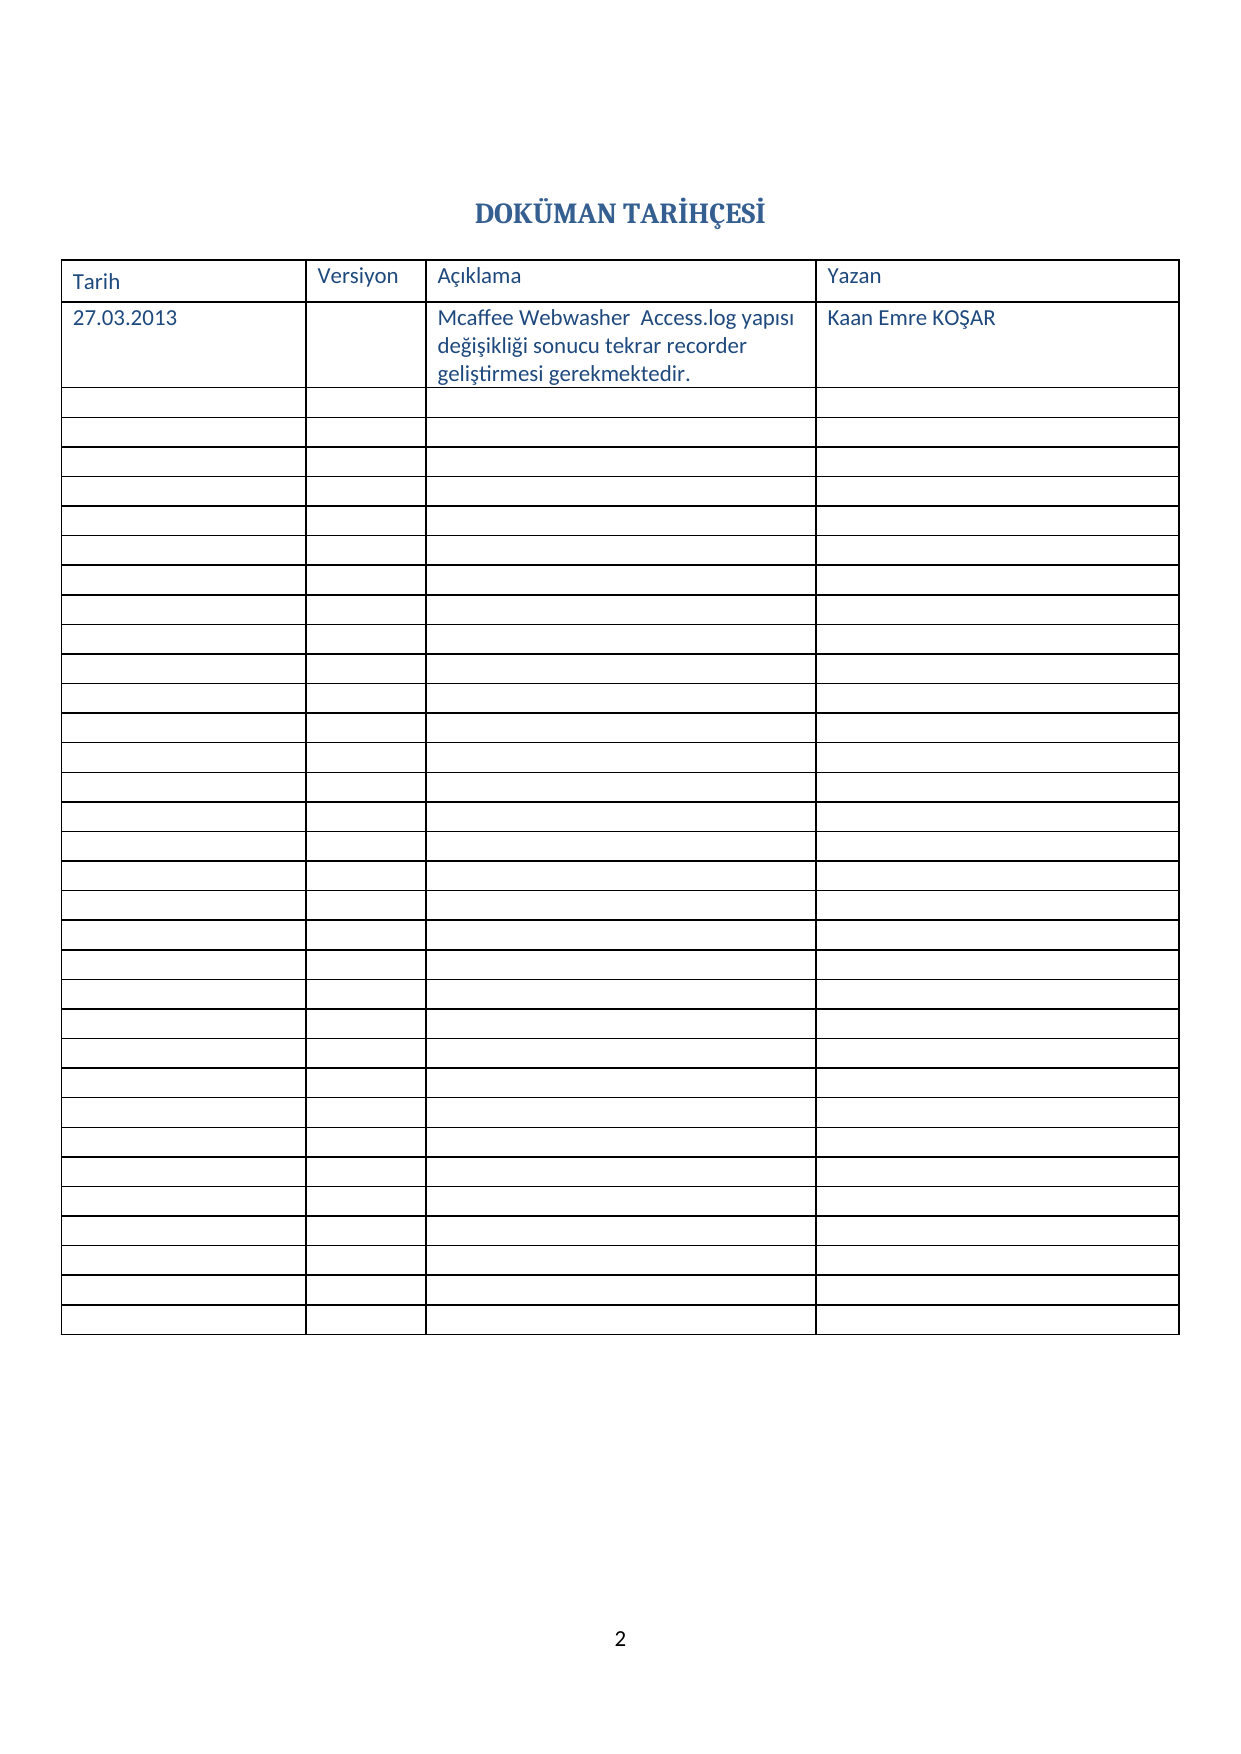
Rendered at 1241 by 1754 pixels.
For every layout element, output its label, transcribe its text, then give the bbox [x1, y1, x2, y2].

table_cell [817, 832, 1178, 860]
table_cell [817, 1306, 1178, 1333]
table_cell [307, 625, 425, 653]
table_cell [307, 1217, 425, 1245]
table_cell [427, 388, 815, 416]
table_cell [307, 803, 425, 831]
table_cell [817, 951, 1178, 978]
table_cell [817, 773, 1178, 801]
table_cell [817, 418, 1178, 446]
table_cell [817, 1128, 1178, 1156]
table_cell [817, 1217, 1178, 1245]
table_cell [427, 1098, 815, 1126]
table_cell [307, 566, 425, 594]
table_cell [62, 625, 305, 653]
table_cell [427, 566, 815, 594]
table_cell [427, 714, 815, 742]
table_cell [817, 1276, 1178, 1304]
table_cell 27.03.2013 [62, 303, 305, 387]
table_cell [307, 862, 425, 890]
table_cell [62, 921, 305, 949]
table_cell [427, 1276, 815, 1304]
table_cell [427, 684, 815, 712]
table_cell [427, 477, 815, 505]
table_cell [62, 891, 305, 919]
table_cell [307, 448, 425, 476]
table_cell Mcaffee Webwasher Access.log yapısı değişikliği sonucu tekrar recorder geliştirmesi gerekmektedir. [427, 303, 815, 387]
table_cell [427, 1158, 815, 1186]
table_cell [307, 1306, 425, 1333]
table_cell [817, 655, 1178, 683]
table_cell [62, 1158, 305, 1186]
table_cell [427, 655, 815, 683]
table_header Açıklama [427, 261, 815, 301]
table_cell [307, 951, 425, 978]
table_cell [307, 743, 425, 771]
table_cell [307, 1128, 425, 1156]
table_cell [817, 1010, 1178, 1038]
table_cell [427, 1306, 815, 1333]
table_cell [817, 477, 1178, 505]
table_cell [817, 507, 1178, 535]
table_cell [62, 388, 305, 416]
table_cell [62, 803, 305, 831]
table_cell [62, 862, 305, 890]
table_cell [427, 1039, 815, 1067]
table_cell [62, 1039, 305, 1067]
table_cell [62, 477, 305, 505]
table_cell [307, 1039, 425, 1067]
table_cell [62, 1246, 305, 1274]
table_cell [62, 1069, 305, 1097]
table_cell [307, 303, 425, 387]
table_cell [817, 1187, 1178, 1215]
table_cell [62, 1098, 305, 1126]
table_cell [817, 625, 1178, 653]
table_cell [817, 891, 1178, 919]
table_cell [307, 1158, 425, 1186]
table_cell [427, 1187, 815, 1215]
table_cell [427, 1010, 815, 1038]
table_cell [62, 714, 305, 742]
table_cell [817, 743, 1178, 771]
table_cell [307, 832, 425, 860]
table_cell [62, 684, 305, 712]
subtitle DOKÜMAN TARİHÇESİ [148, 198, 1093, 231]
table_cell [817, 862, 1178, 890]
table_cell [307, 1069, 425, 1097]
table_cell [307, 418, 425, 446]
table_cell [62, 536, 305, 564]
table_cell [817, 684, 1178, 712]
table_cell [817, 1098, 1178, 1126]
table_cell [427, 980, 815, 1008]
table_cell [307, 507, 425, 535]
table_cell [817, 714, 1178, 742]
table_header Tarih [62, 261, 305, 301]
table_cell [817, 448, 1178, 476]
table_cell [62, 1187, 305, 1215]
table_cell [62, 1010, 305, 1038]
table_cell [307, 1276, 425, 1304]
table_cell Kaan Emre KOŞAR [817, 303, 1178, 387]
table_cell [427, 921, 815, 949]
table_cell [427, 951, 815, 978]
table_cell [427, 1217, 815, 1245]
table_cell [817, 1069, 1178, 1097]
table_cell [62, 951, 305, 978]
table_cell [62, 418, 305, 446]
table_cell [427, 596, 815, 623]
table_cell [62, 1128, 305, 1156]
table_cell [427, 1128, 815, 1156]
table_cell [427, 1069, 815, 1097]
table_cell [62, 1276, 305, 1304]
table_cell [427, 536, 815, 564]
table_cell [307, 477, 425, 505]
table_cell [427, 832, 815, 860]
table_cell [817, 1246, 1178, 1274]
table_cell [307, 1187, 425, 1215]
table_cell [62, 1306, 305, 1333]
table_cell [817, 536, 1178, 564]
table_cell [427, 507, 815, 535]
table_cell [817, 1158, 1178, 1186]
table_cell [427, 891, 815, 919]
table_cell [62, 832, 305, 860]
table_cell [62, 448, 305, 476]
table_cell [62, 980, 305, 1008]
table_cell [427, 418, 815, 446]
table_cell [817, 596, 1178, 623]
table_cell [62, 773, 305, 801]
table_cell [817, 388, 1178, 416]
table_cell [62, 655, 305, 683]
table_cell [62, 507, 305, 535]
table_cell [62, 566, 305, 594]
table_cell [307, 1246, 425, 1274]
table_cell [427, 625, 815, 653]
table_cell [307, 536, 425, 564]
table_cell [307, 1098, 425, 1126]
table_cell [817, 980, 1178, 1008]
table_cell [427, 773, 815, 801]
table_cell [817, 921, 1178, 949]
table_cell [307, 1010, 425, 1038]
table_cell [427, 803, 815, 831]
table_cell [817, 1039, 1178, 1067]
table_cell [427, 1246, 815, 1274]
table_cell [307, 596, 425, 623]
table_header Yazan [817, 261, 1178, 301]
table_cell [307, 655, 425, 683]
table_cell [427, 862, 815, 890]
table_cell [307, 684, 425, 712]
table_cell [307, 714, 425, 742]
table_cell [427, 448, 815, 476]
table_cell [307, 891, 425, 919]
table_cell [427, 743, 815, 771]
table_cell [307, 921, 425, 949]
table_header Versiyon [307, 261, 425, 301]
table_cell [307, 980, 425, 1008]
table_cell [817, 803, 1178, 831]
table_cell [817, 566, 1178, 594]
table_cell [62, 1217, 305, 1245]
table_cell [307, 388, 425, 416]
table_cell [62, 596, 305, 623]
table_cell [307, 773, 425, 801]
table_cell [62, 743, 305, 771]
